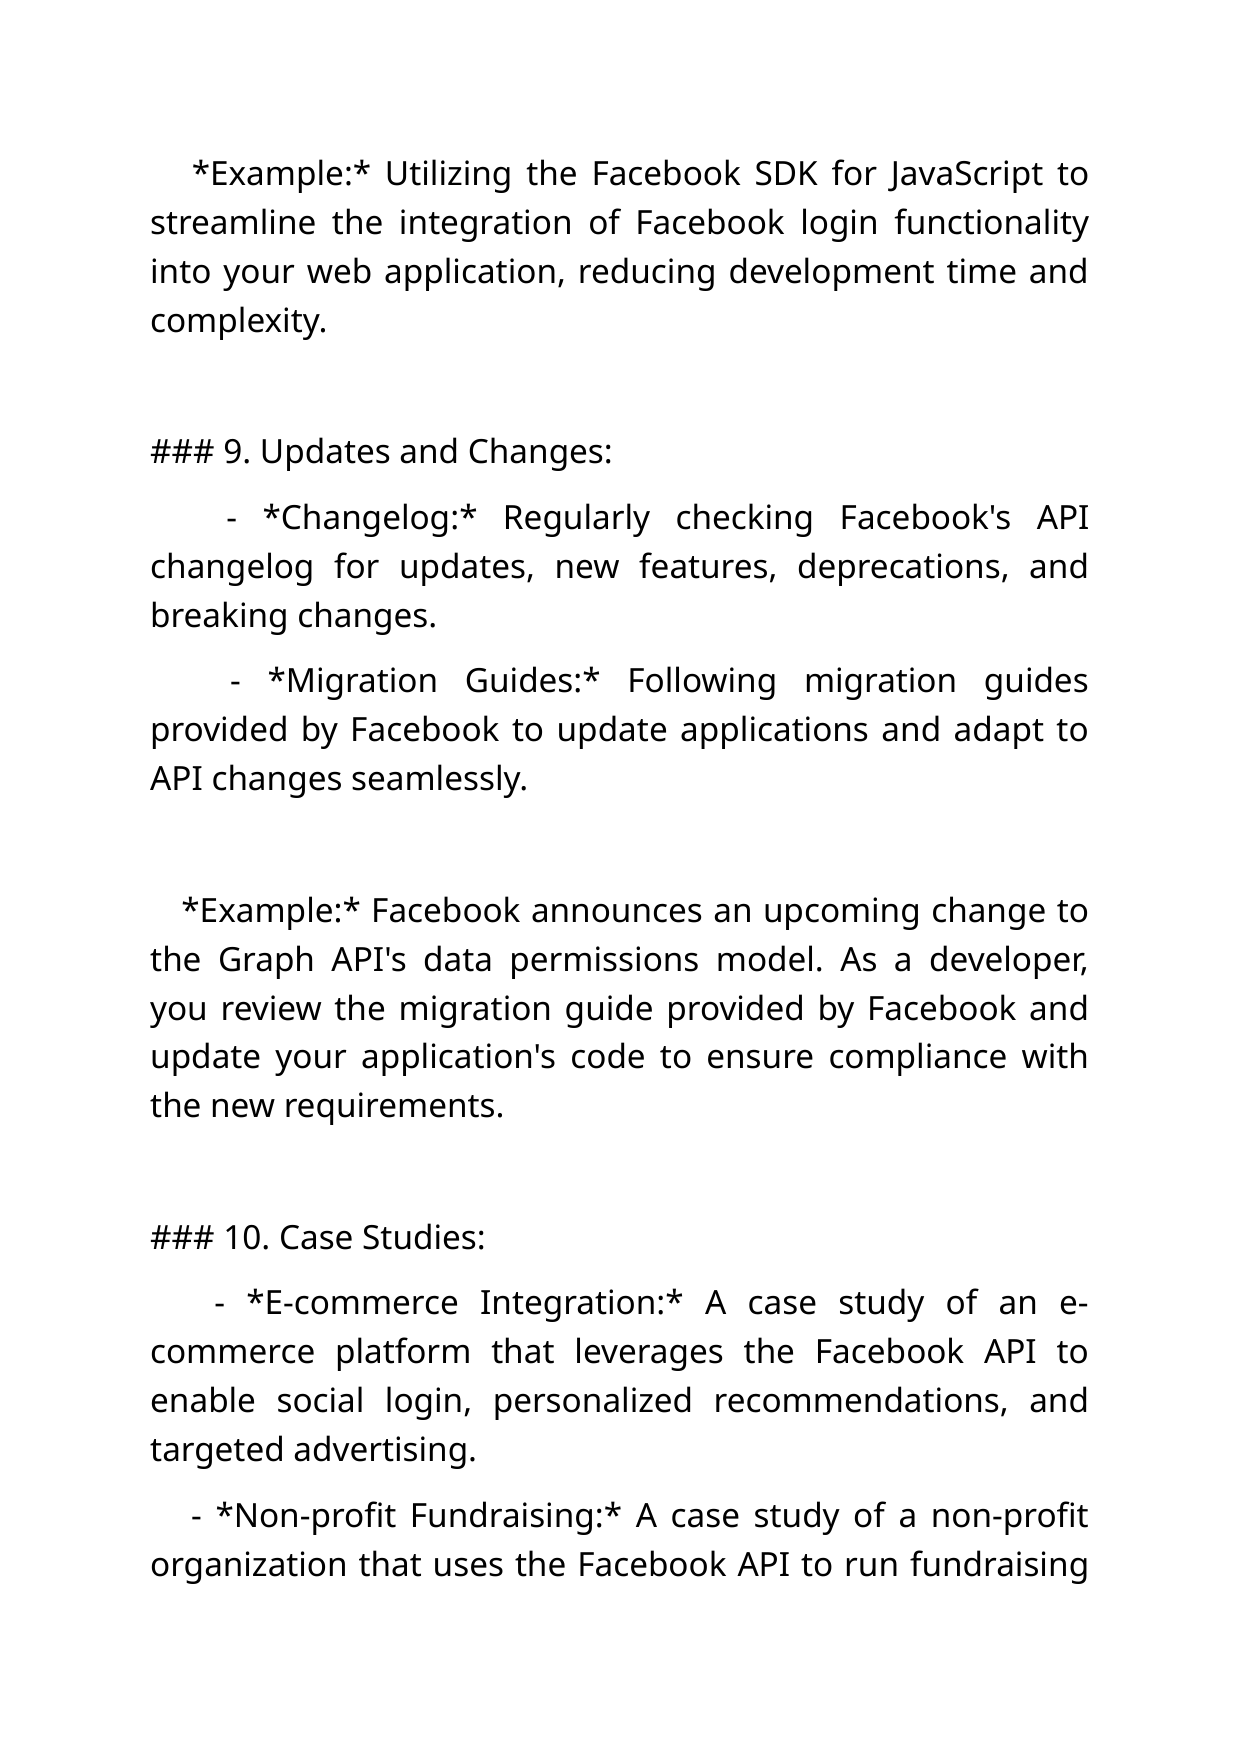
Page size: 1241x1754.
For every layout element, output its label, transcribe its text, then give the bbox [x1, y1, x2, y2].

text ### 9. Updates and Changes: [150, 428, 1090, 473]
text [150, 1492, 1090, 1586]
text *Example:* Utilizing the Facebook SDK for JavaScript to streamline the integration of Facebook login functionality into your web application, reducing development time and complexity. [150, 150, 1090, 342]
text *Example:* Facebook announces an upcoming change to the Graph API's data permissions model. As a developer, you review the migration guide provided by Facebook and update your application's code to ensure compliance with the new requirements. [150, 886, 1090, 1128]
text ### 10. Case Studies: [150, 1213, 1090, 1259]
text - *Changelog:* Regularly checking Facebook's API changelog for updates, new features, deprecations, and breaking changes. [150, 494, 1090, 637]
text - *Migration Guides:* Following migration guides provided by Facebook to update applications and adapt to API changes seamlessly. [150, 657, 1090, 801]
text - *E-commerce Integration:* A case study of an e-commerce platform that leverages the Facebook API to enable social login, personalized recommendations, and targeted advertising. [150, 1279, 1090, 1471]
